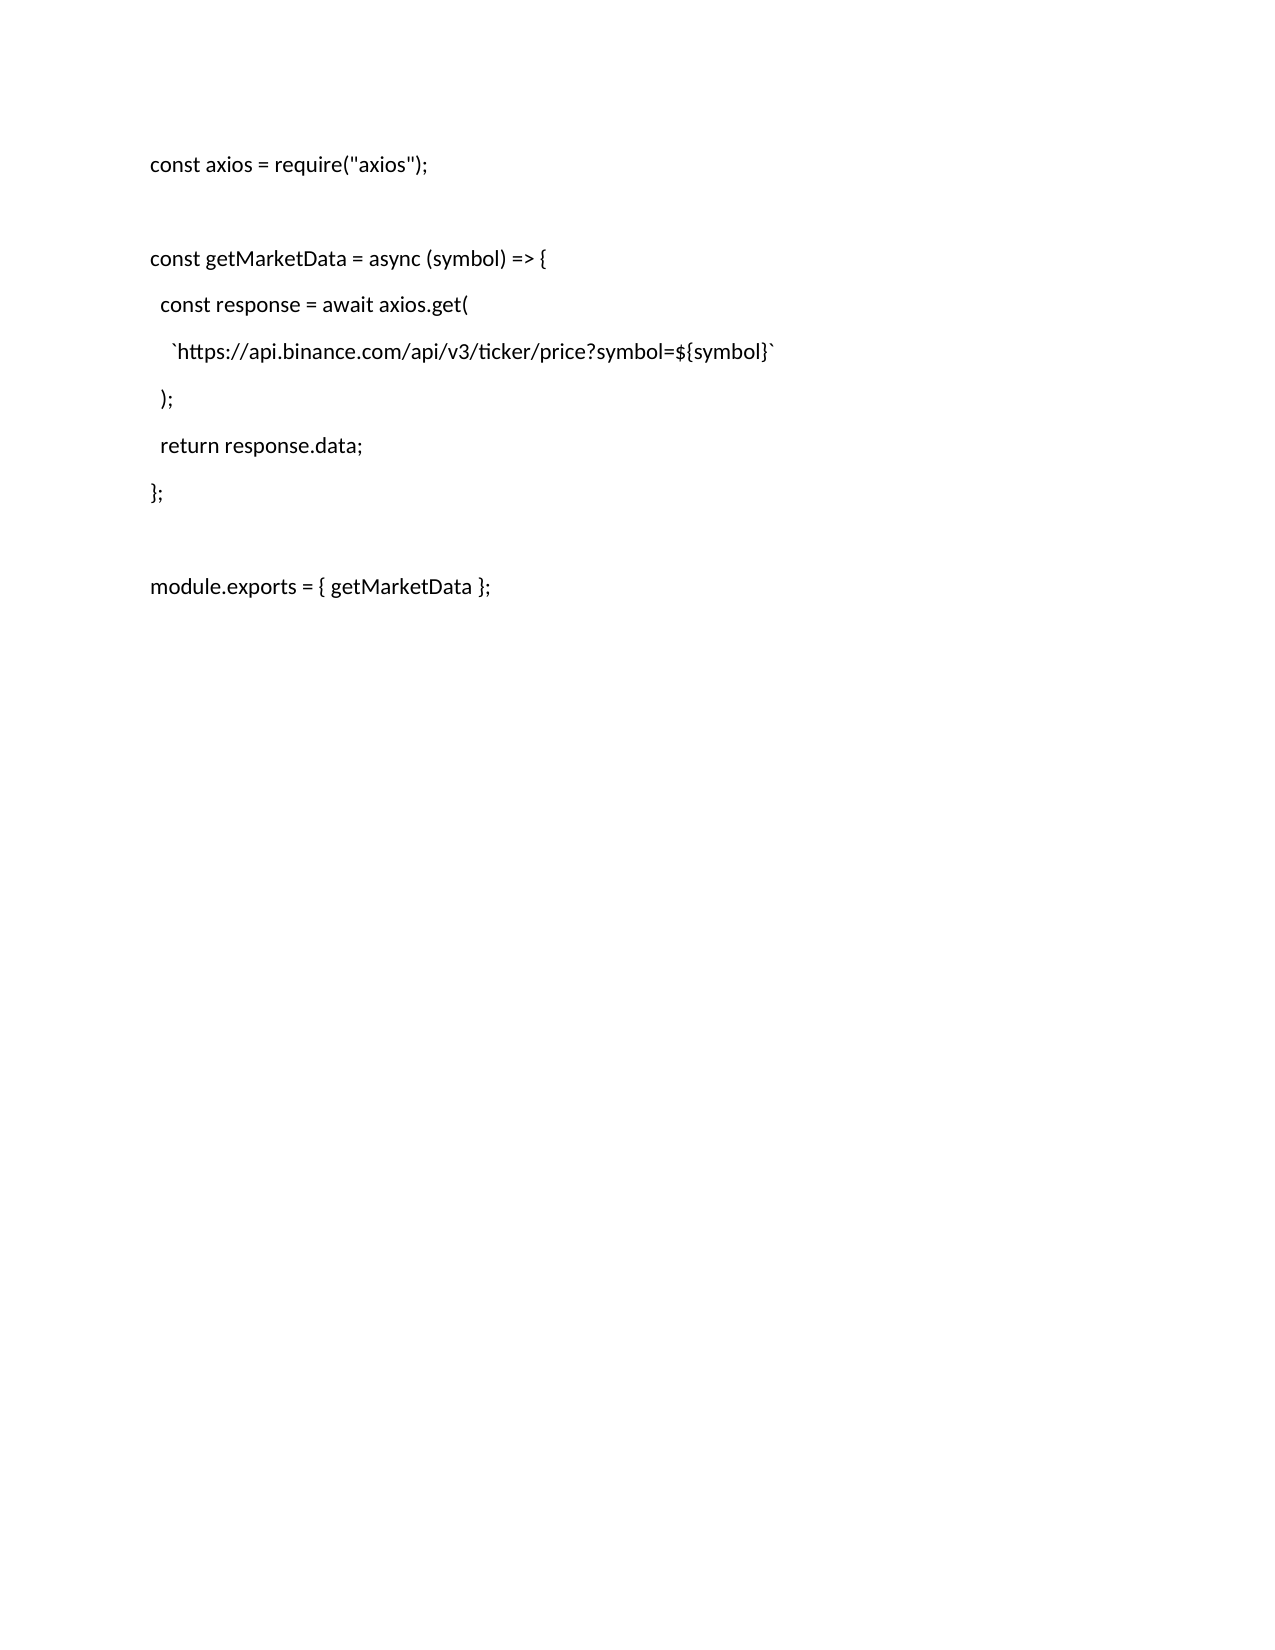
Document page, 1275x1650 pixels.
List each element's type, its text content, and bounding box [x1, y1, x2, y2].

text return response.data; [150, 431, 1125, 459]
text }; [150, 478, 1125, 506]
text const getMarketData = async (symbol) => { [150, 244, 1125, 272]
text ); [150, 384, 1125, 412]
text const axios = require("axios"); [150, 150, 1125, 178]
text module.exports = { getMarketData }; [150, 572, 1125, 600]
text const response = await axios.get( [150, 291, 1125, 319]
text `https://api.binance.com/api/v3/ticker/price?symbol=${symbol}` [150, 337, 1125, 366]
